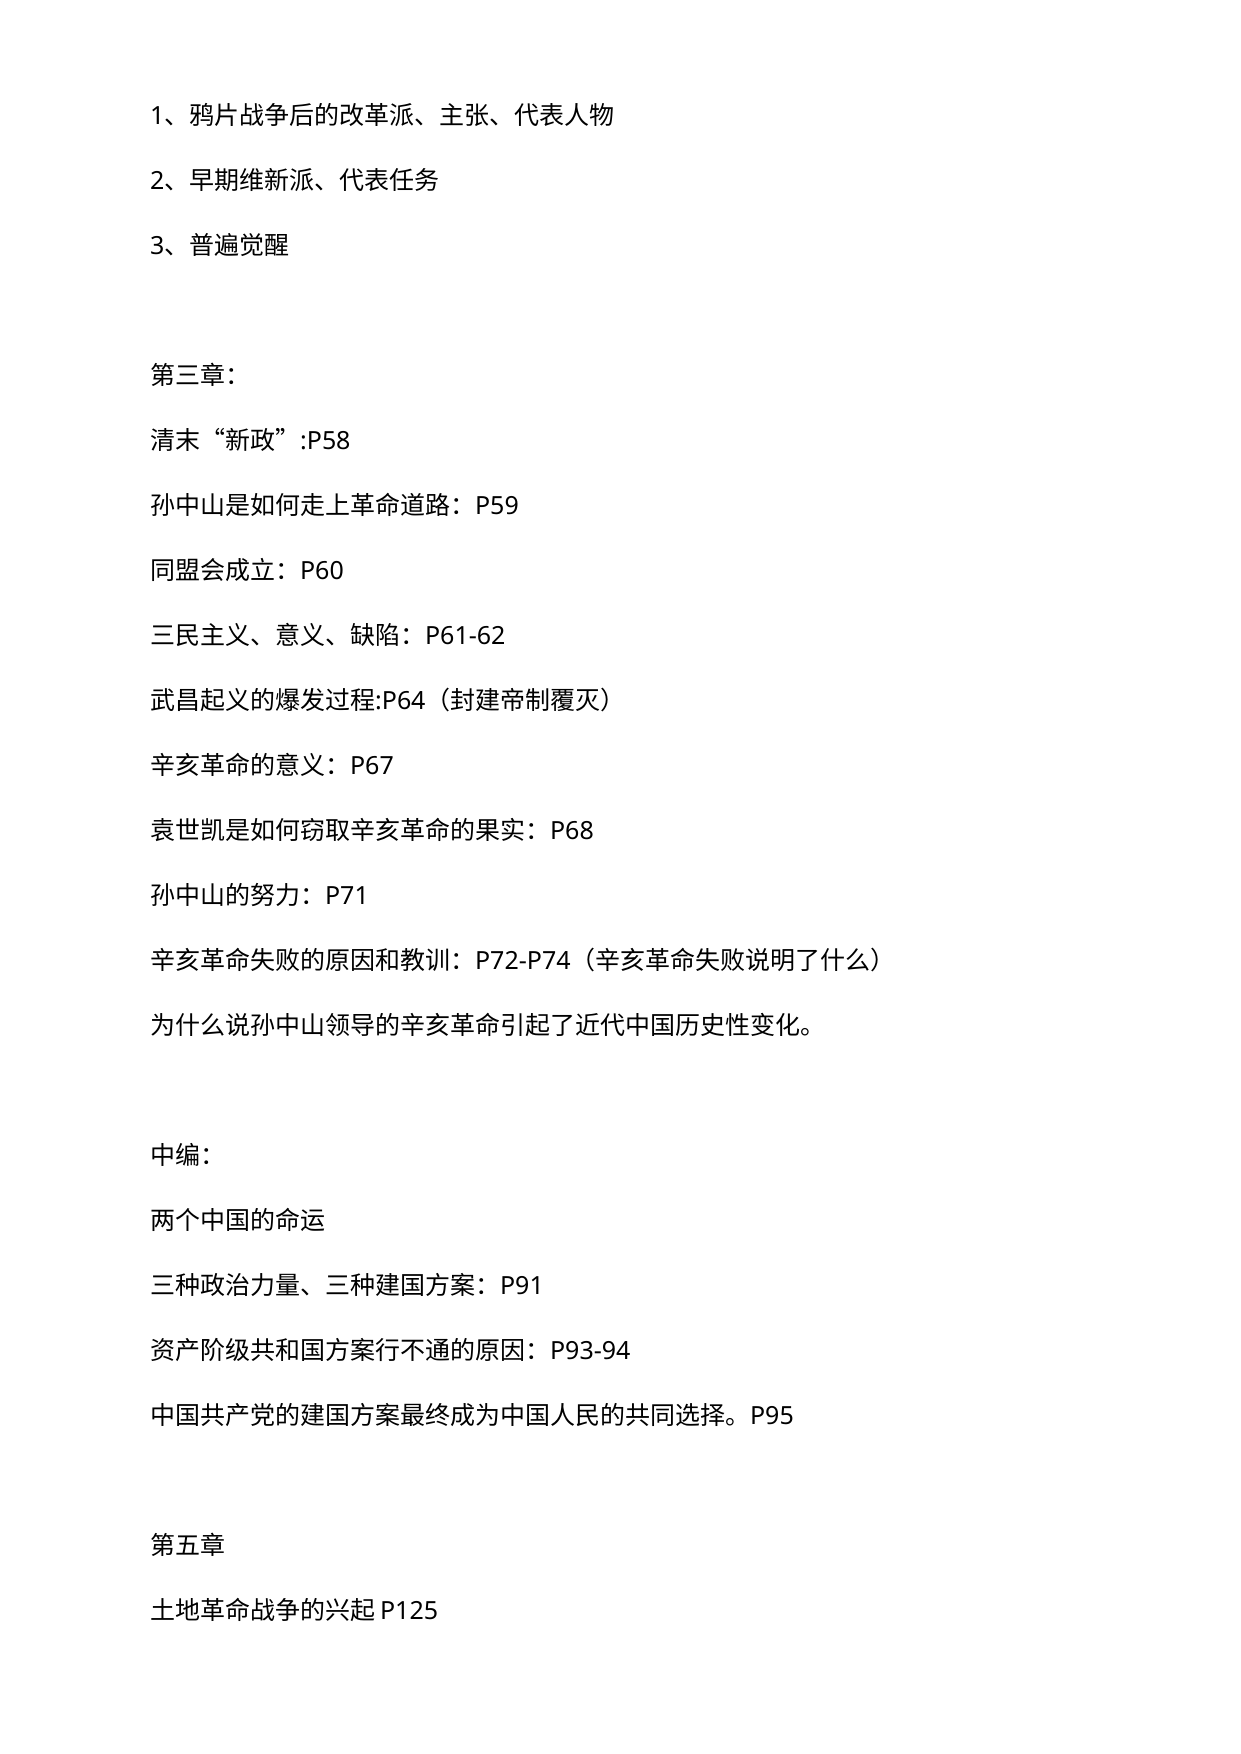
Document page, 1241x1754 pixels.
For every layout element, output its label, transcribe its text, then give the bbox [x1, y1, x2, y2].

text 辛亥革命的意义：P67 [150, 731, 1165, 796]
text 第五章 [150, 1511, 1165, 1576]
text 资产阶级共和国方案行不通的原因：P93-94 [150, 1316, 1165, 1381]
text 2、早期维新派、代表任务 [150, 146, 1165, 211]
text 中编： [150, 1121, 1165, 1186]
text 两个中国的命运 [150, 1186, 1165, 1251]
text 为什么说孙中山领导的辛亥革命引起了近代中国历史性变化。 [150, 991, 1165, 1056]
text 三民主义、意义、缺陷：P61-62 [150, 601, 1165, 666]
text 清末“新政”:P58 [150, 406, 1165, 471]
text 3、普遍觉醒 [150, 211, 1165, 276]
text 三种政治力量、三种建国方案：P91 [150, 1251, 1165, 1316]
text 1、鸦片战争后的改革派、主张、代表人物 [150, 81, 1165, 146]
text 第三章： [150, 341, 1165, 406]
text 土地革命战争的兴起P125 [150, 1576, 1165, 1641]
text 同盟会成立：P60 [150, 536, 1165, 601]
text 袁世凯是如何窃取辛亥革命的果实：P68 [150, 796, 1165, 861]
text 武昌起义的爆发过程:P64（封建帝制覆灭） [150, 666, 1165, 731]
text 中国共产党的建国方案最终成为中国人民的共同选择。P95 [150, 1381, 1165, 1446]
text 孙中山是如何走上革命道路：P59 [150, 471, 1165, 536]
text 孙中山的努力：P71 [150, 861, 1165, 926]
text 辛亥革命失败的原因和教训：P72-P74（辛亥革命失败说明了什么） [150, 926, 1165, 991]
